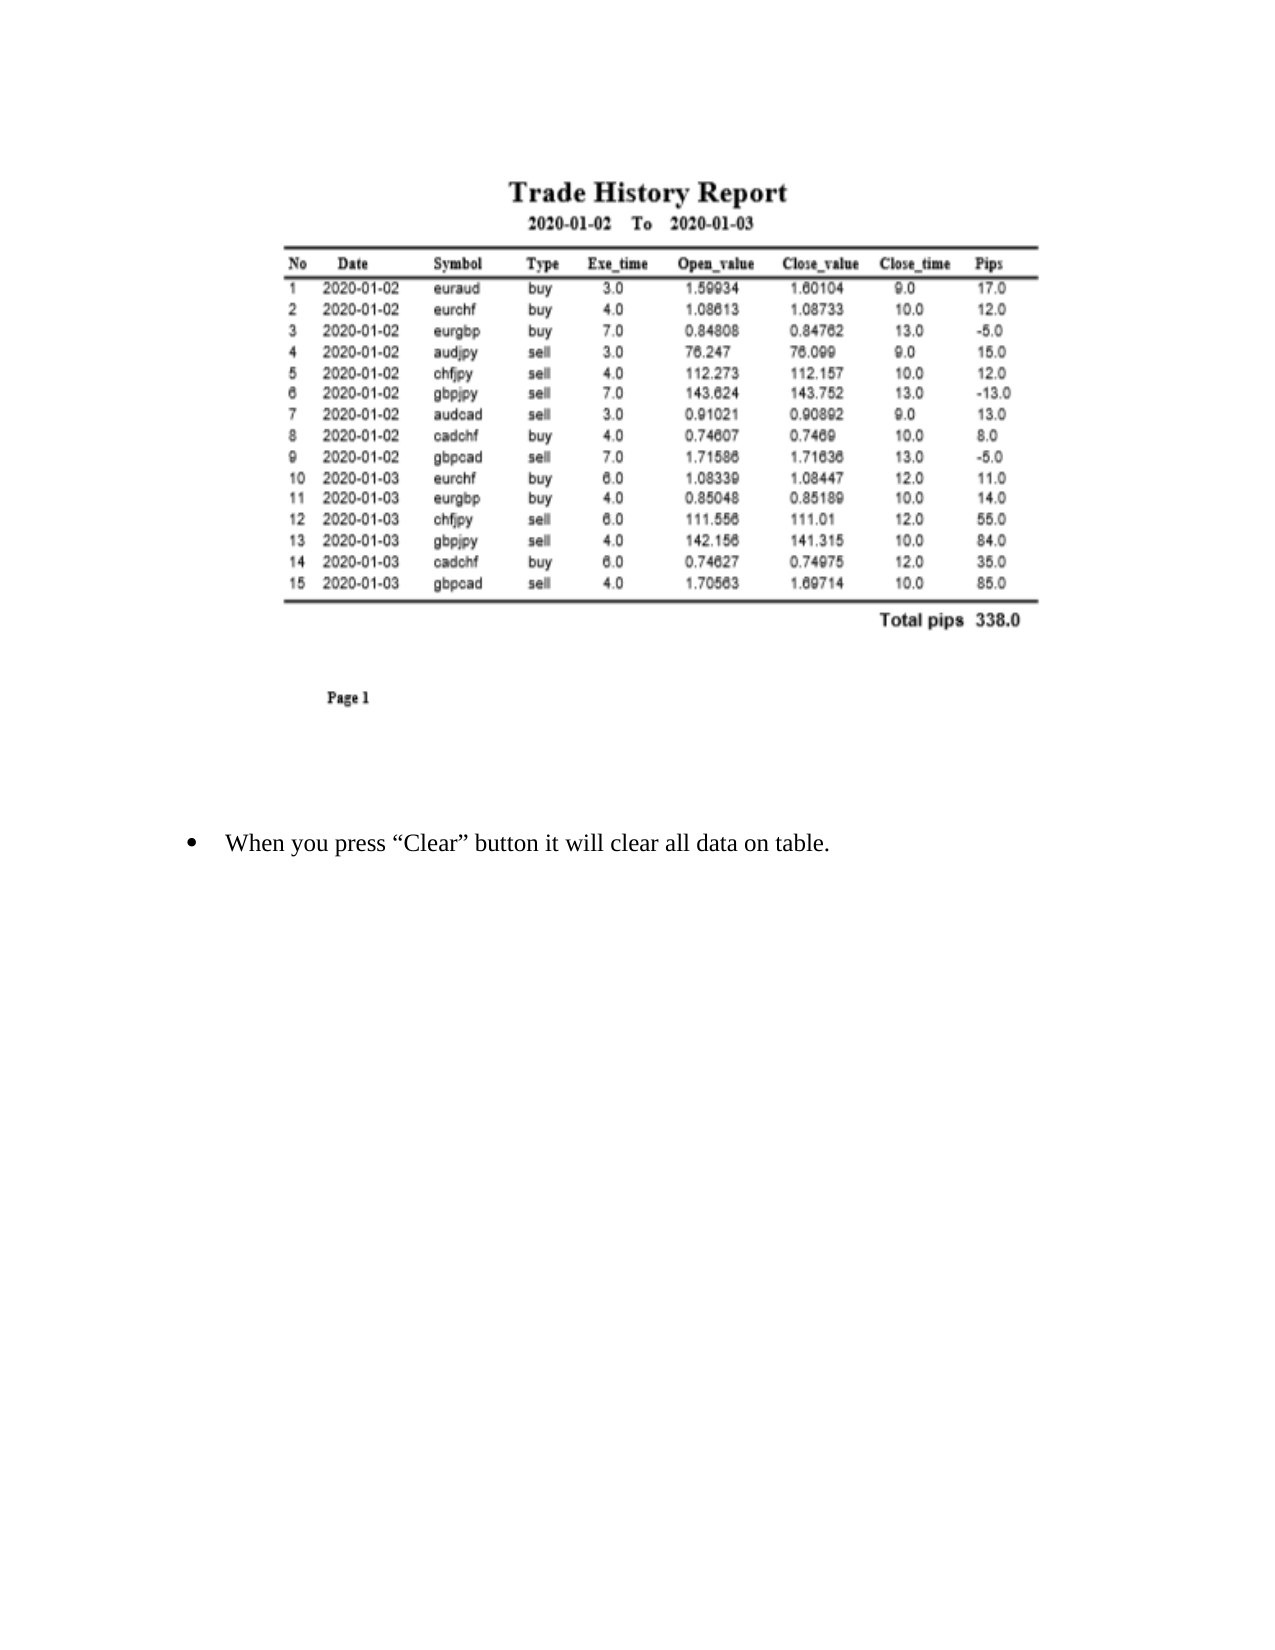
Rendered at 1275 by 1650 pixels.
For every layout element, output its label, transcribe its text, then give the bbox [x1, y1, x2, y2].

picture [225, 150, 1103, 772]
list When you press “Clear” button it will clear all data on table. [187, 828, 1125, 857]
